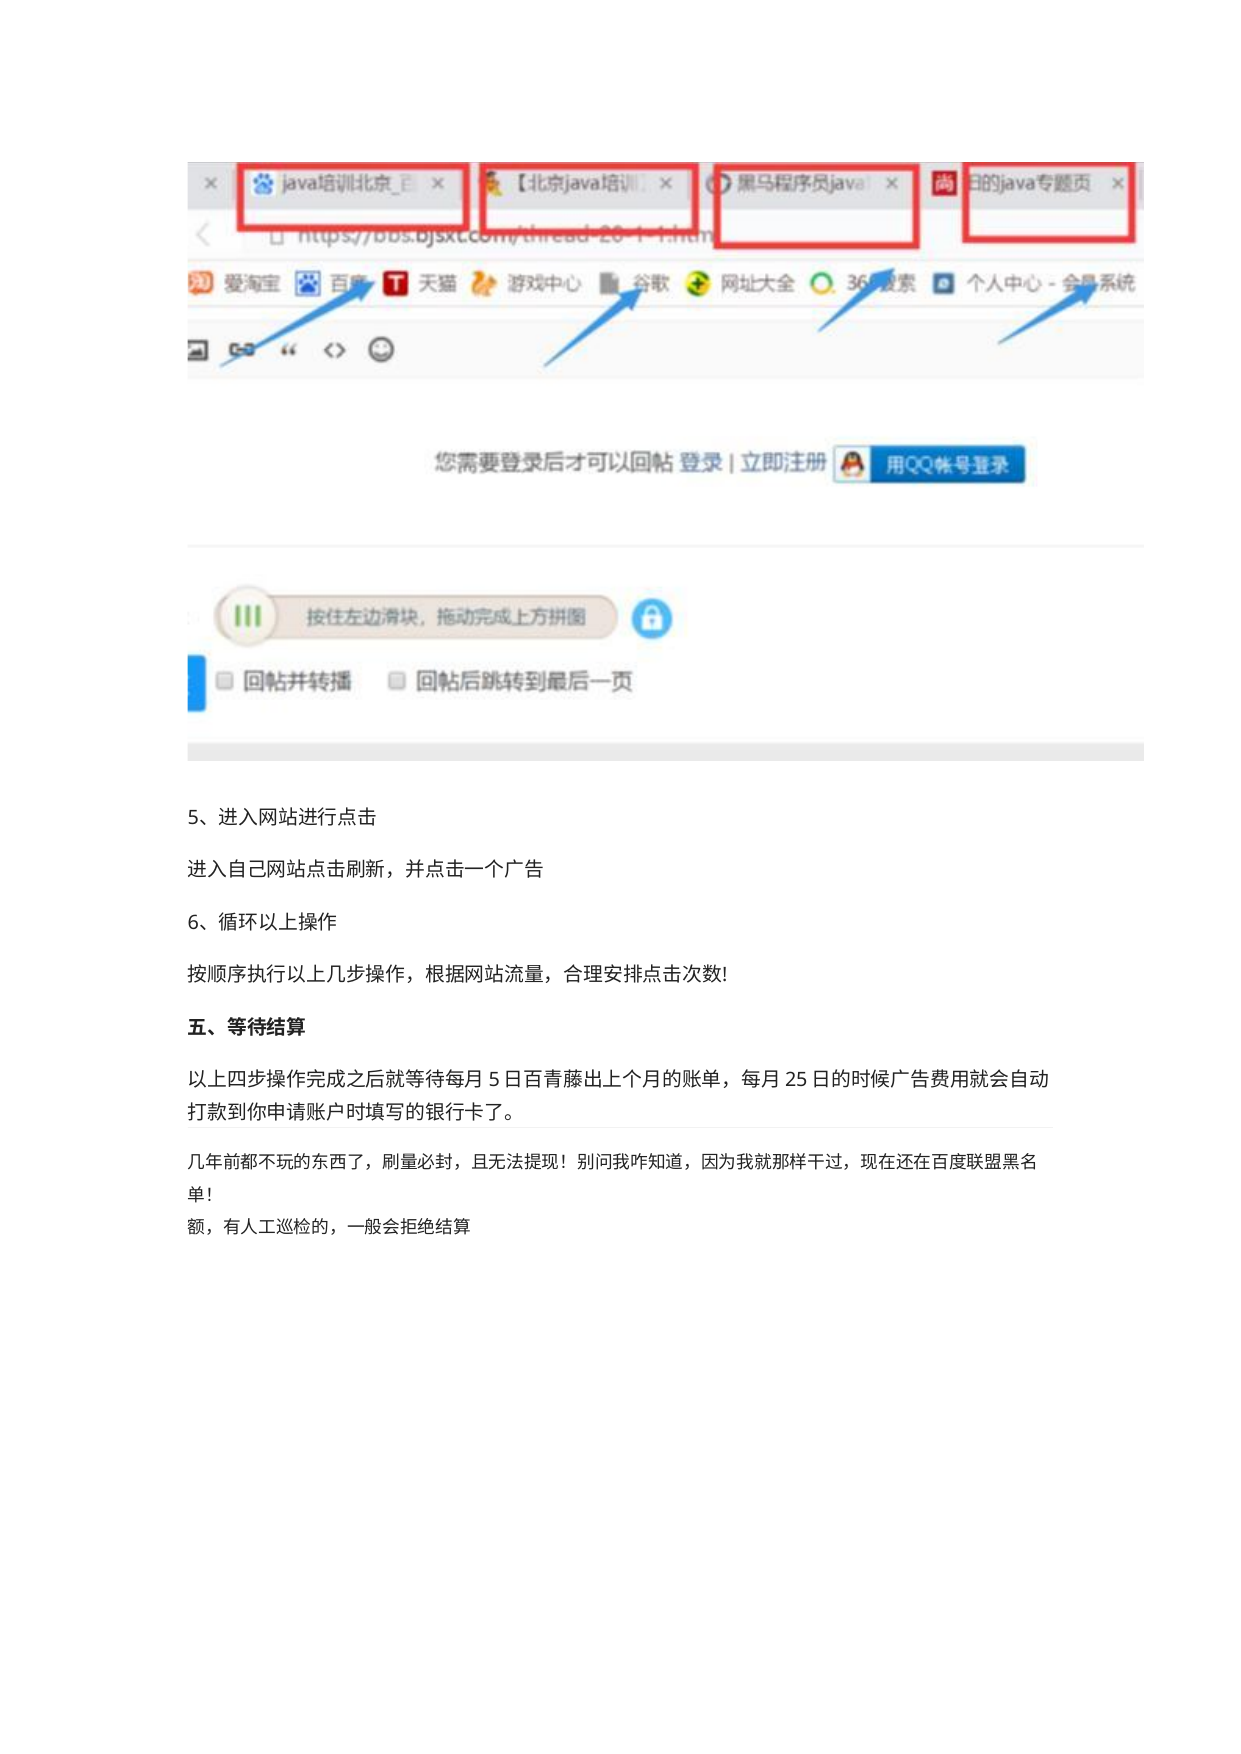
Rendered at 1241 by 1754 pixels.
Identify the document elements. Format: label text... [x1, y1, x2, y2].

text 几年前都不玩的东西了，刷量必封，且无法提现！别问我咋知道，因为我就那样干过，现在还在百度联盟黑名单！ [187, 1128, 1053, 1210]
text 6、循环以上操作 [187, 904, 1053, 937]
text 额，有人工巡检的，一般会拒绝结算 [187, 1210, 1053, 1242]
text 五、等待结算 [187, 1009, 1053, 1042]
text 进入自己网站点击刷新，并点击一个广告 [187, 852, 1053, 884]
text 以上四步操作完成之后就等待每月5日百青藤出上个月的账单，每月25日的时候广告费用就会自动打款到你申请账户时填写的银行卡了。 [187, 1062, 1053, 1127]
picture [187, 162, 1144, 761]
text 按顺序执行以上几步操作，根据网站流量，合理安排点击次数! [187, 957, 1053, 989]
text 5、进入网站进行点击 [187, 799, 1053, 832]
